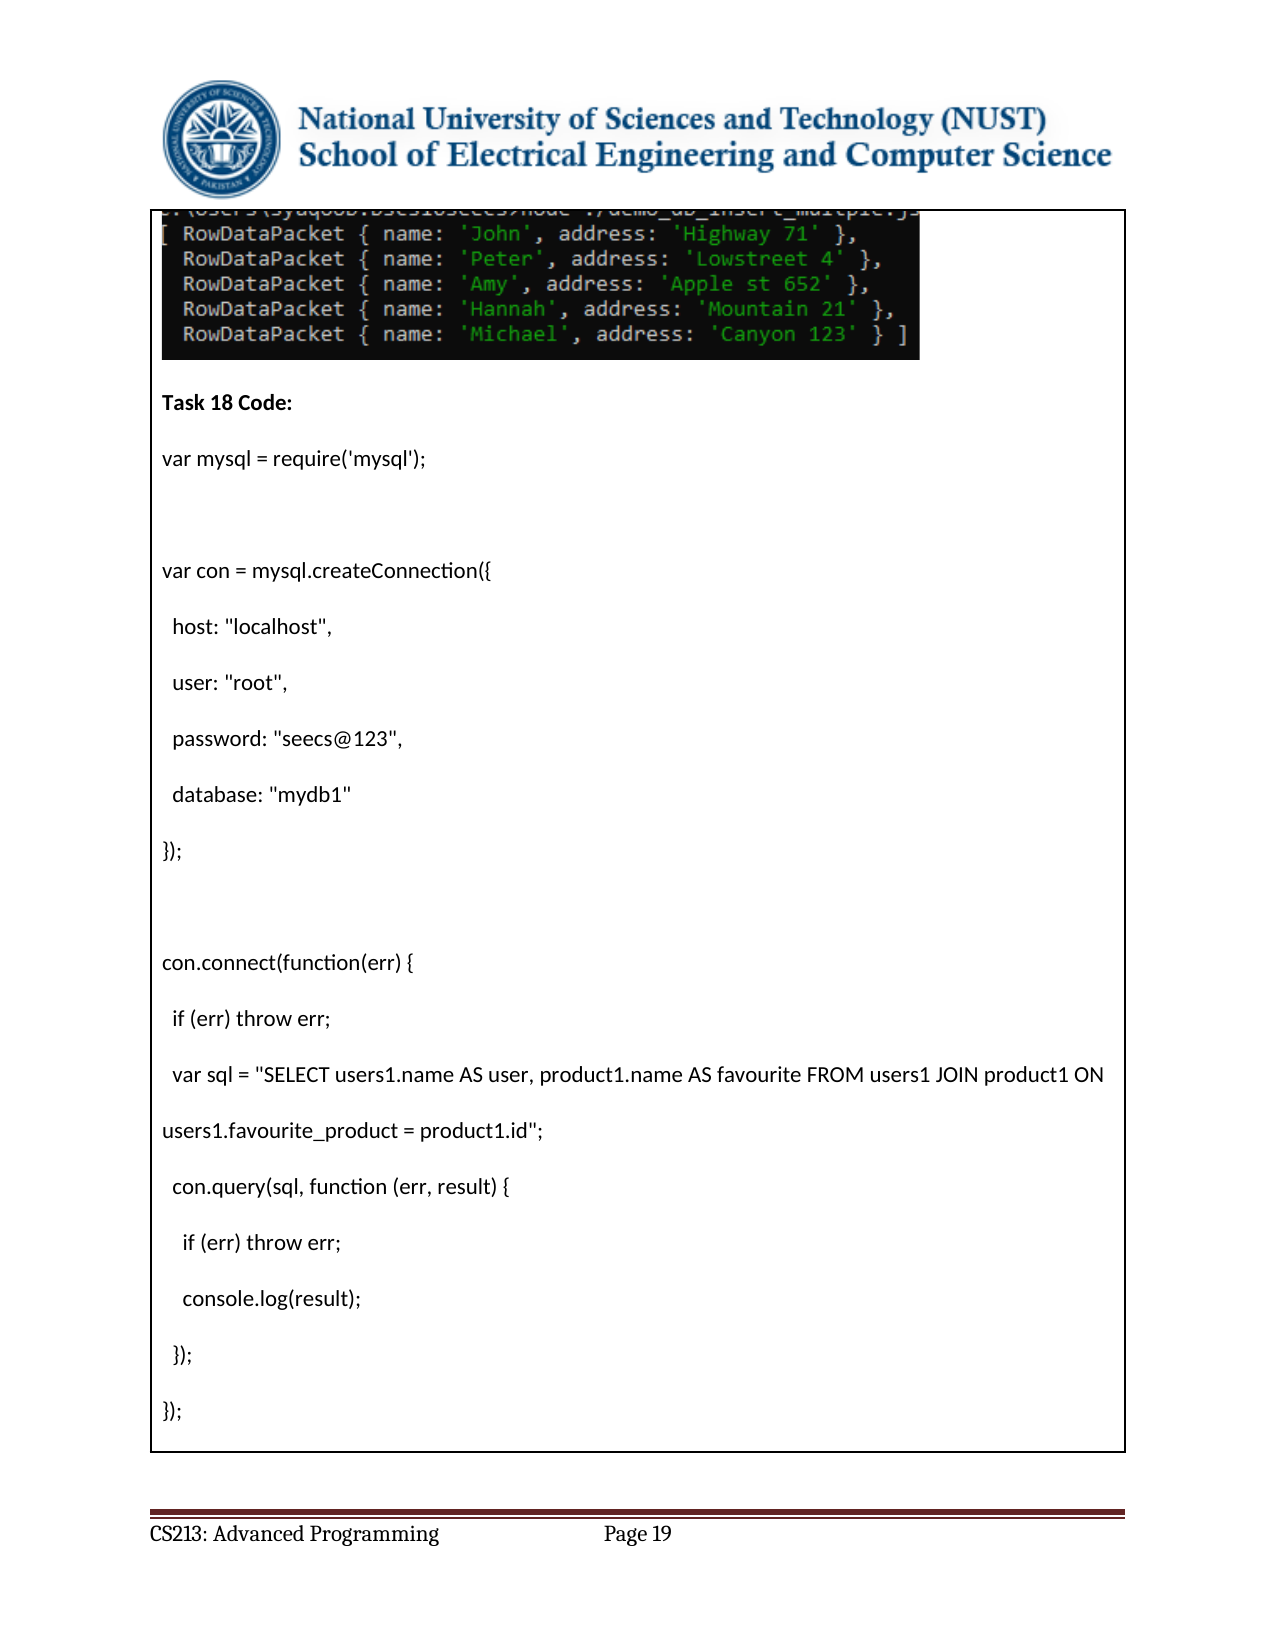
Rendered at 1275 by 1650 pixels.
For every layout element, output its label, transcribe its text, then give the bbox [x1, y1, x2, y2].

picture [150, 75, 1125, 209]
picture [161, 211, 920, 360]
